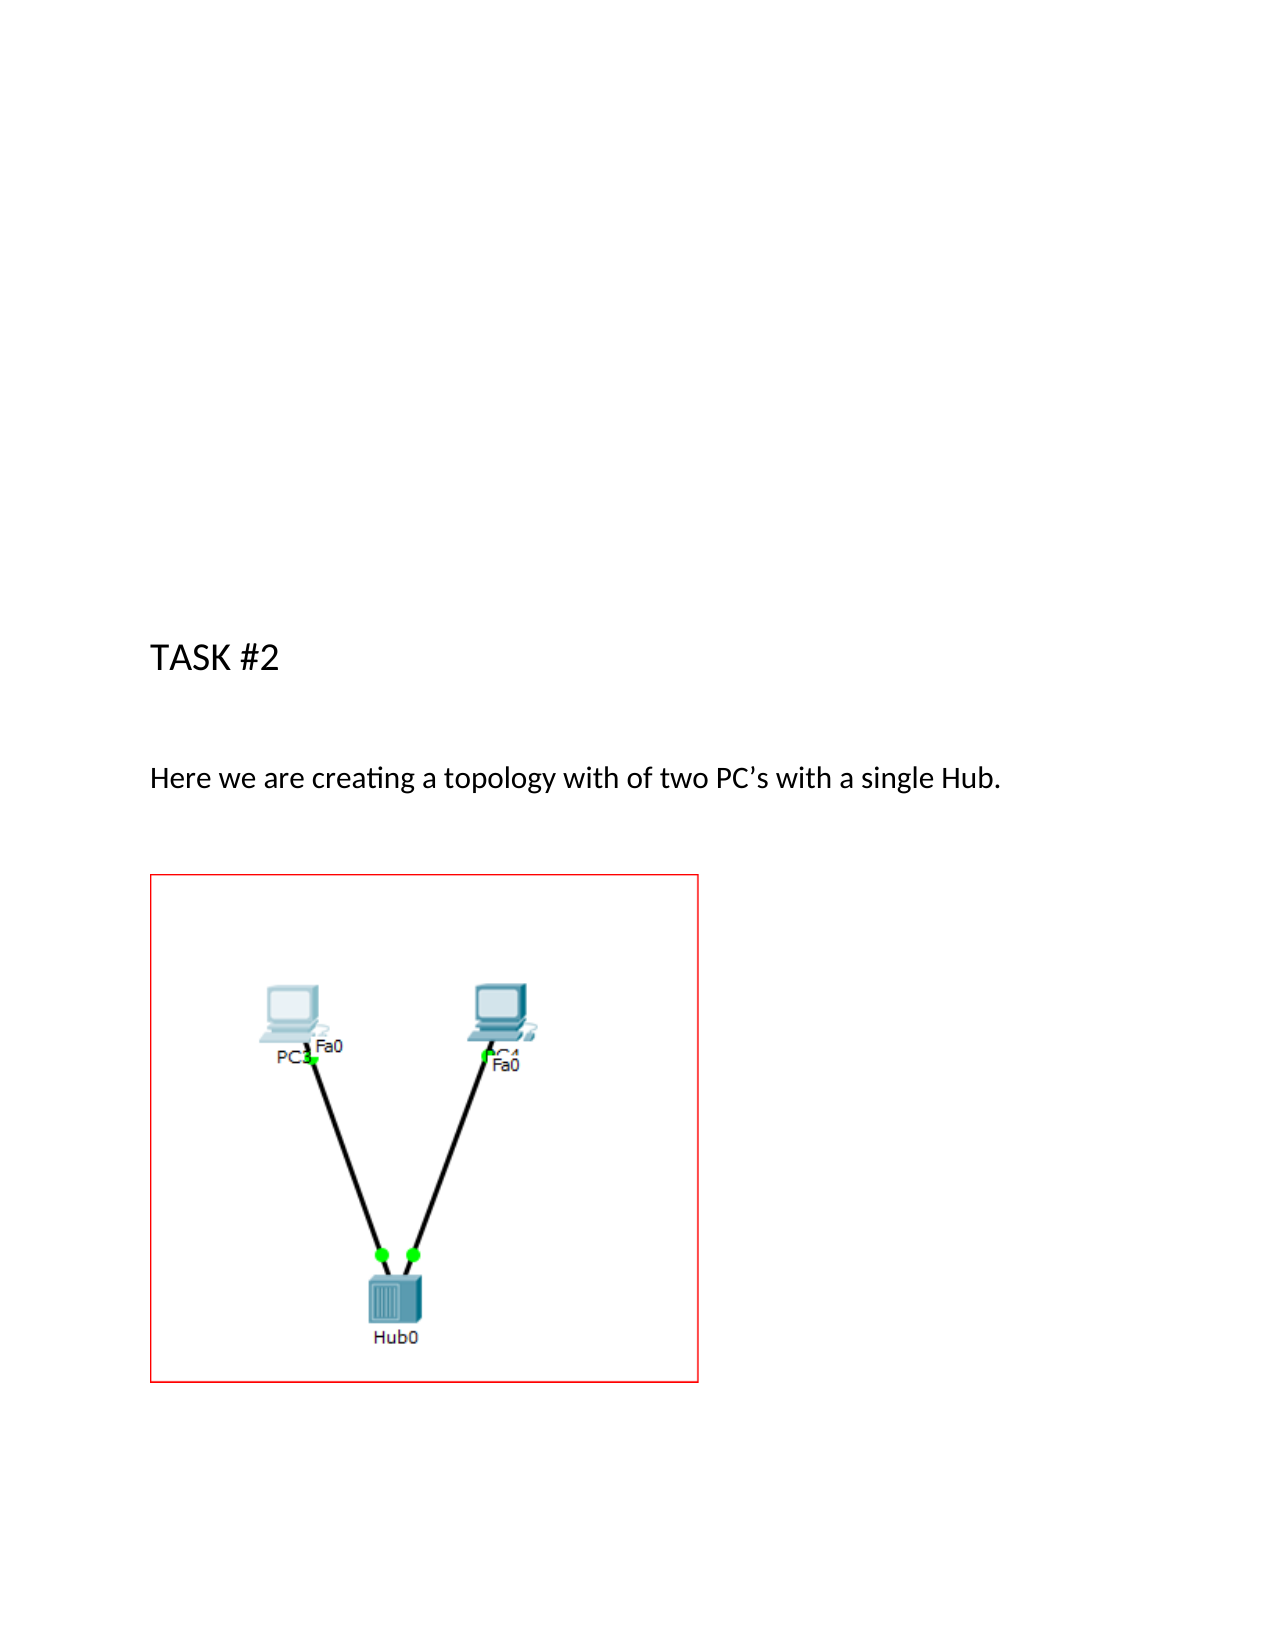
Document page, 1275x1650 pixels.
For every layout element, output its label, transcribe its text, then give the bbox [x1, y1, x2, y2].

picture [150, 874, 699, 1383]
text TASK #2 [150, 632, 1125, 680]
text Here we are creating a topology with of two PC’s with a single Hub. [150, 759, 1125, 797]
